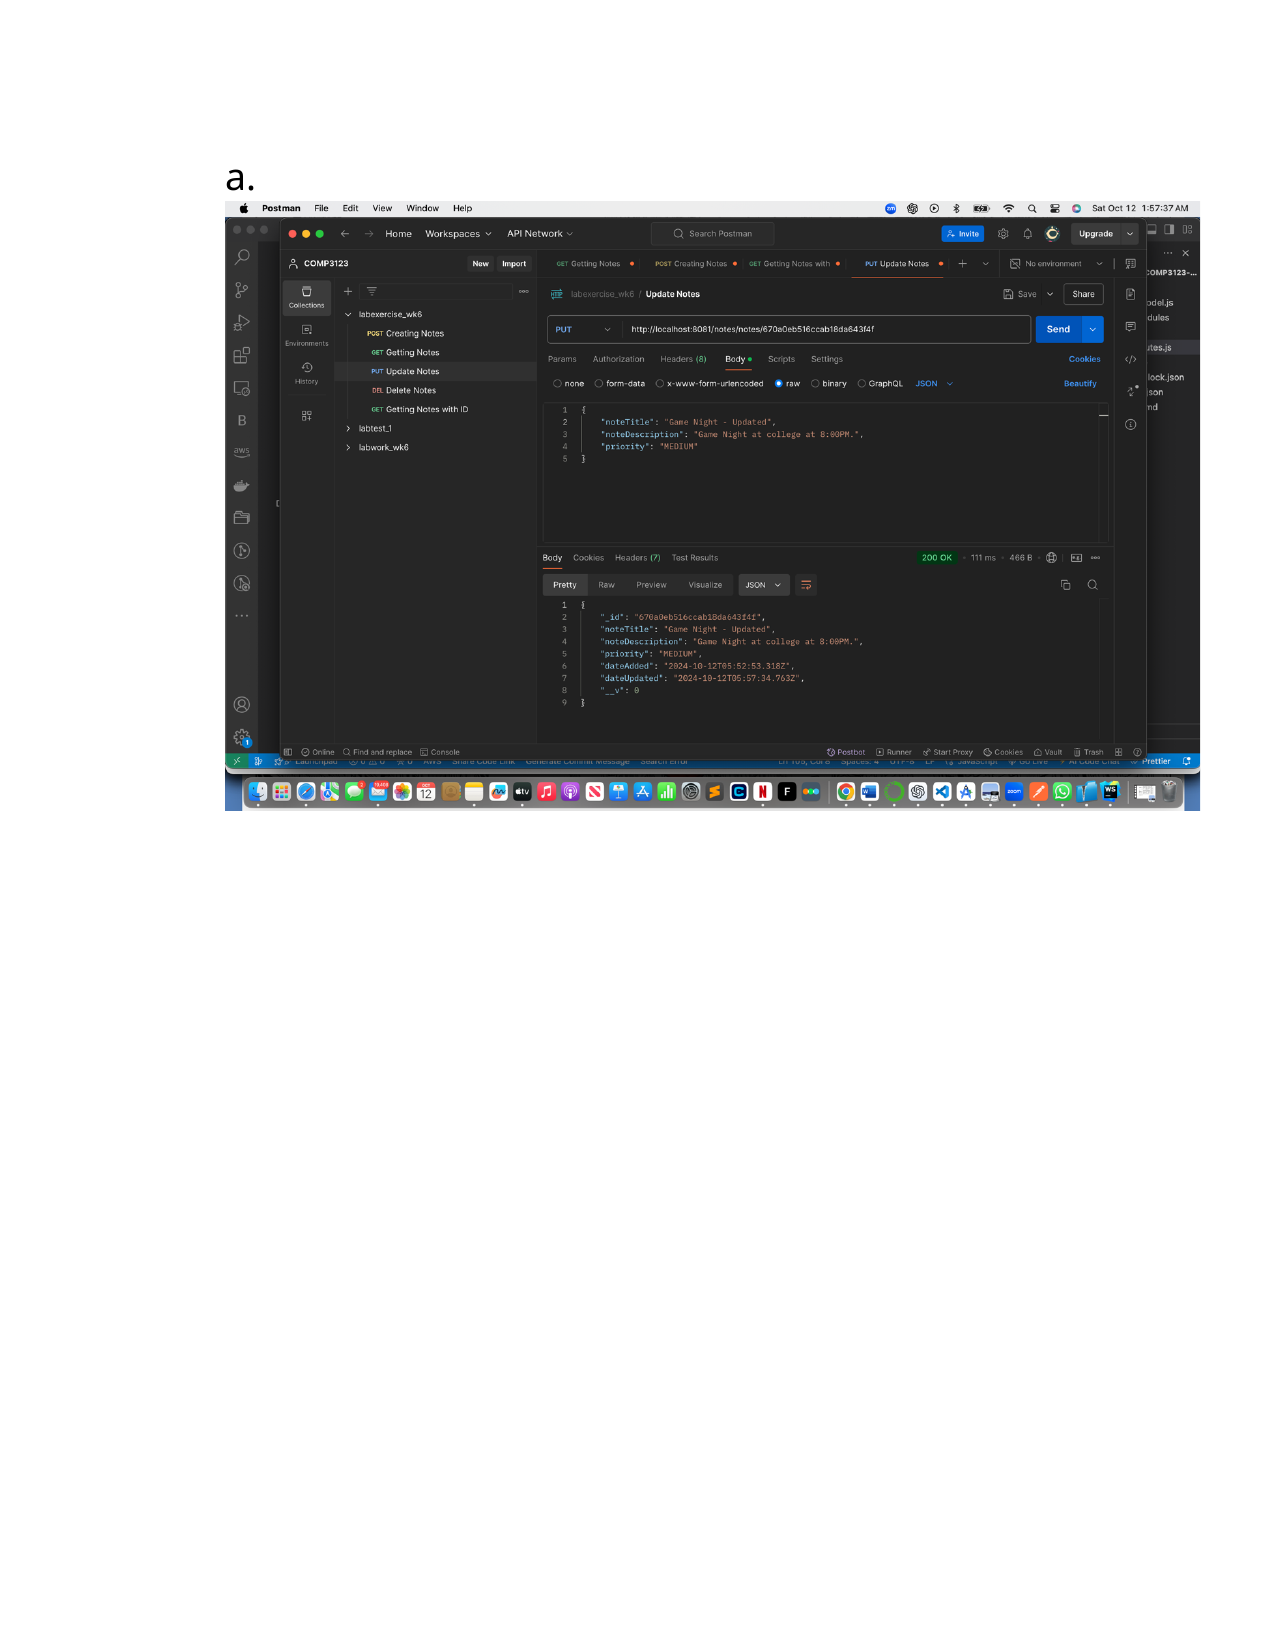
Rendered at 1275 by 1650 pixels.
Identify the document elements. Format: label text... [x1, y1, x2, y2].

picture [225, 201, 1200, 811]
list a. [225, 150, 1125, 201]
